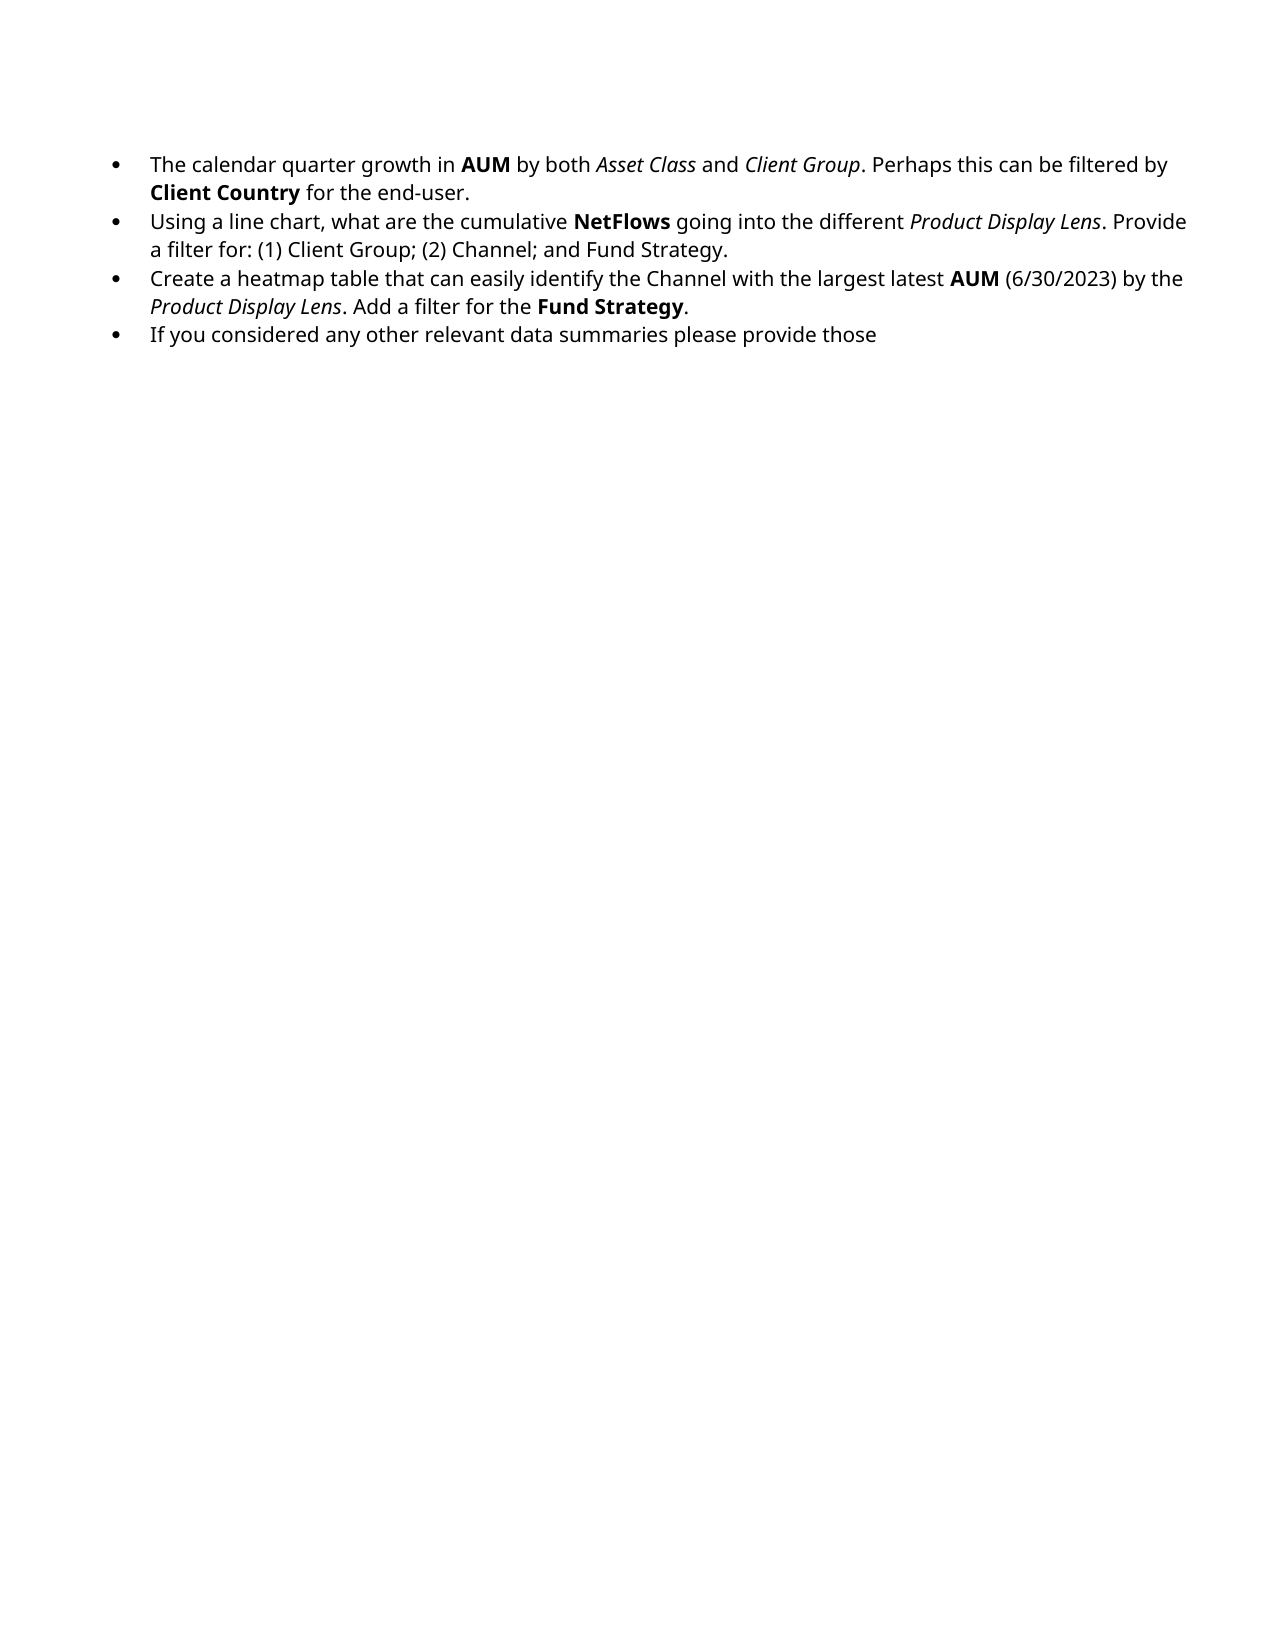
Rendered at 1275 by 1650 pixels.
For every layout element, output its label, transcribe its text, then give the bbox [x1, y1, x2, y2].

list If you considered any other relevant data summaries please provide those [112, 321, 1200, 349]
list Using a line chart, what are the cumulative NetFlows going into the different Product Display Lens. Provide a filter for: (1) Client Group; (2) Channel; and Fund Strategy. [112, 207, 1200, 264]
list Create a heatmap table that can easily identify the Channel with the largest latest AUM (6/30/2023) by the Product Display Lens. Add a filter for the Fund Strategy. [112, 264, 1200, 321]
list The calendar quarter growth in AUM by both Asset Class and Client Group. Perhaps this can be filtered by Client Country for the end-user. [112, 150, 1200, 207]
